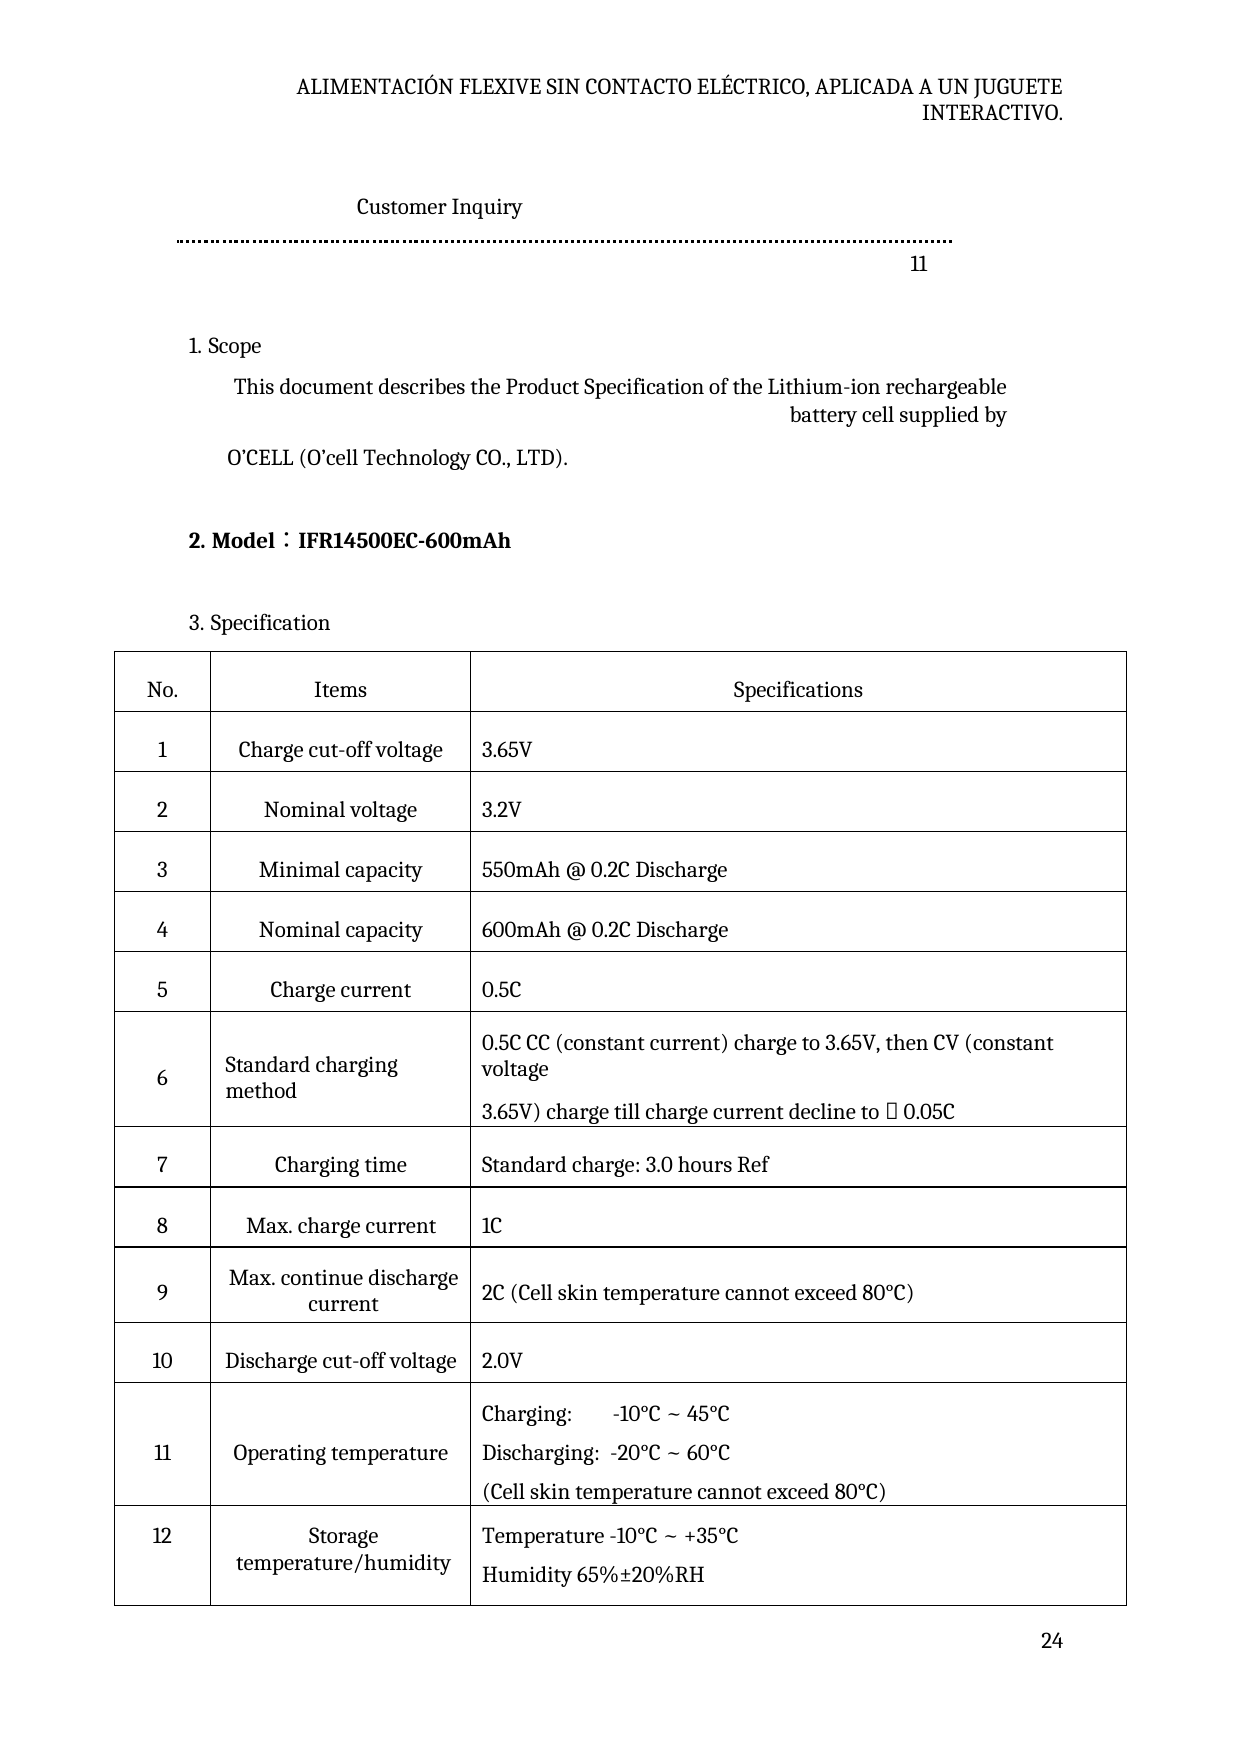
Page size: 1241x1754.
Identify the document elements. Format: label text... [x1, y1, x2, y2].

table_cell Charging: -10°C ~ 45°C Discharging: -20°C ~ 60°C (Cell skin temperature cannot exceed 80°C) [471, 1383, 1126, 1505]
table_cell 7 [115, 1127, 210, 1186]
table_cell 5 [115, 952, 210, 1011]
table_cell Charge current [211, 952, 470, 1011]
table_cell 4 [115, 892, 210, 951]
table_cell 0.5C CC (constant current) charge to 3.65V, then CV (constant voltage 3.65V) charge till charge current decline to  0.05C [471, 1012, 1126, 1126]
table_cell Minimal capacity [211, 832, 470, 891]
table_cell 3.65V [471, 712, 1126, 771]
table_cell Nominal capacity [211, 892, 470, 951]
table_cell 8 [115, 1188, 210, 1246]
table_header No. [115, 652, 210, 711]
table_cell Discharge cut-off voltage [211, 1323, 470, 1382]
table_cell Standard charge: 3.0 hours Ref [471, 1127, 1126, 1186]
text 1. Scope [177, 332, 1063, 359]
table_cell Operating temperature [211, 1383, 470, 1505]
table_cell 2C (Cell skin temperature cannot exceed 80°C) [471, 1248, 1126, 1322]
table_header Items [211, 652, 470, 711]
table_cell 3 [115, 832, 210, 891]
text O’CELL (O’cell Technology CO., LTD). [216, 444, 1028, 471]
table_cell Max. continue discharge current [211, 1248, 470, 1322]
table_cell 0.5C [471, 952, 1126, 1011]
table_cell 1C [471, 1188, 1126, 1246]
table_cell Charge cut-off voltage [211, 712, 470, 771]
table_cell Nominal voltage [211, 772, 470, 831]
table_cell 3.2V [471, 772, 1126, 831]
table_cell 10 [115, 1323, 210, 1382]
table_cell 9 [115, 1248, 210, 1322]
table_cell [211, 1506, 470, 1605]
table_cell 11 [115, 1383, 210, 1505]
text Customer Inquiry 11 [177, 194, 1063, 277]
table_cell 12 [115, 1506, 210, 1605]
table_cell 1 [115, 712, 210, 771]
table_cell Max. charge current [211, 1188, 470, 1246]
table_cell 600mAh @ 0.2C Discharge [471, 892, 1126, 951]
table_cell 2 [115, 772, 210, 831]
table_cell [471, 1506, 1126, 1605]
table_cell Standard charging method [211, 1012, 470, 1126]
text 2. Model：IFR14500EC-600mAh [177, 526, 1063, 554]
table_cell Charging time [211, 1127, 470, 1186]
text This document describes the Product Specification of the Lithium-ion rechargeable battery cell supplied by [177, 373, 1007, 428]
table_header Specifications [471, 652, 1126, 711]
table_cell 2.0V [471, 1323, 1126, 1382]
table_cell 6 [115, 1012, 210, 1126]
text 3. Specification [177, 610, 1063, 636]
table_cell 550mAh @ 0.2C Discharge [471, 832, 1126, 891]
